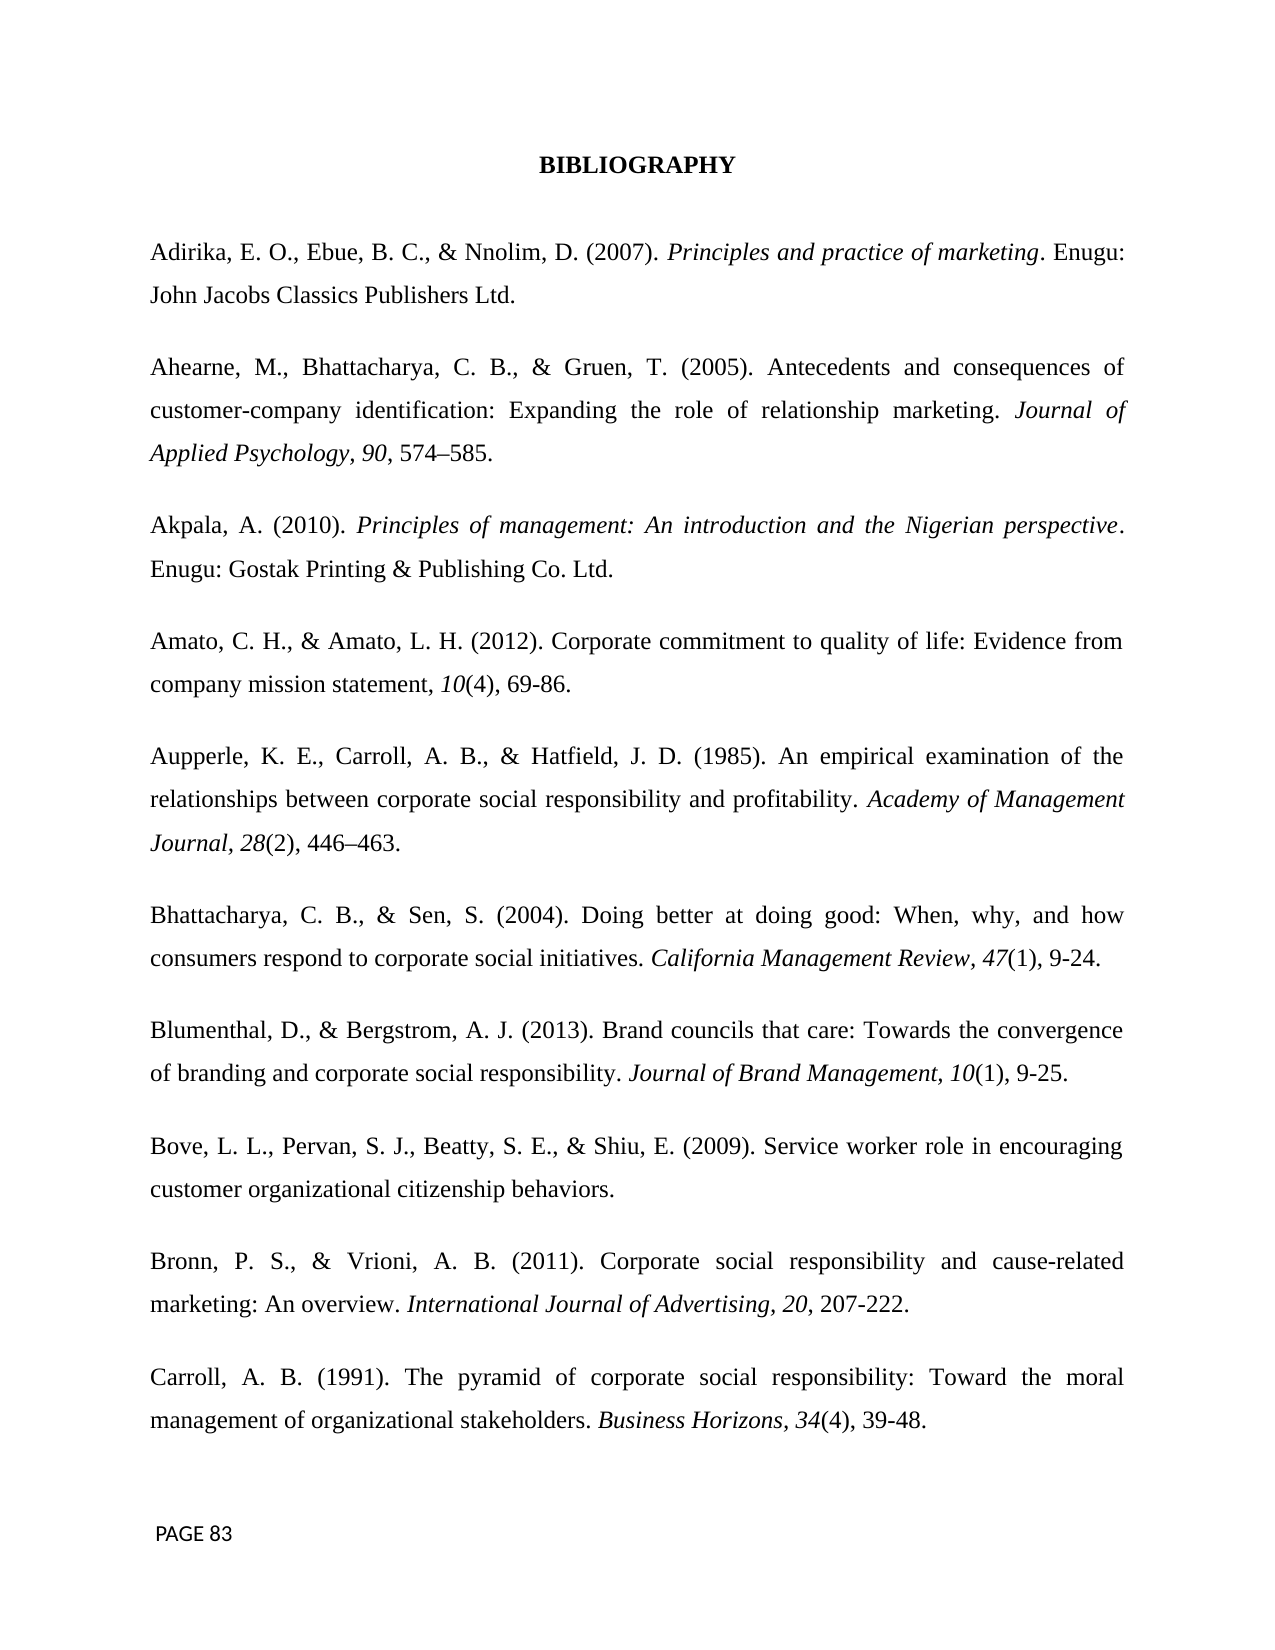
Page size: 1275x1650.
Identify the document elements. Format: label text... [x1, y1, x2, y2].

text Adirika, E. O., Ebue, B. C., & Nnolim, D. (2007). Principles and practice of marketing. Enugu: John Jacobs Classics Publishers Ltd. [150, 237, 1125, 308]
text Blumenthal, D., & Bergstrom, A. J. (2013). Brand councils that care: Towards the convergence of branding and corporate social responsibility. Journal of Brand Management, 10(1), 9-25. [150, 1015, 1125, 1087]
text Amato, C. H., & Amato, L. H. (2012). Corporate commitment to quality of life: Evidence from company mission statement, 10(4), 69-86. [150, 626, 1125, 698]
text Ahearne, M., Bhattacharya, C. B., & Gruen, T. (2005). Antecedents and consequences of customer-company identification: Expanding the role of relationship marketing. Journal of Applied Psychology, 90, 574–585. [150, 352, 1125, 467]
text Bove, L. L., Pervan, S. J., Beatty, S. E., & Shiu, E. (2009). Service worker role in encouraging customer organizational citizenship behaviors. [150, 1131, 1125, 1203]
text Akpala, A. (2010). Principles of management: An introduction and the Nigerian perspective. Enugu: Gostak Printing & Publishing Co. Ltd. [150, 511, 1125, 582]
text Bronn, P. S., & Vrioni, A. B. (2011). Corporate social responsibility and cause-related marketing: An overview. International Journal of Advertising, 20, 207-222. [150, 1246, 1125, 1318]
text Carroll, A. B. (1991). The pyramid of corporate social responsibility: Toward the moral management of organizational stakeholders. Business Horizons, 34(4), 39-48. [150, 1362, 1125, 1433]
text Aupperle, K. E., Carroll, A. B., & Hatfield, J. D. (1985). An empirical examination of the relationships between corporate social responsibility and profitability. Academy of Management Journal, 28(2), 446–463. [150, 741, 1125, 856]
text Bhattacharya, C. B., & Sen, S. (2004). Doing better at doing good: When, why, and how consumers respond to corporate social initiatives. California Management Review, 47(1), 9-24. [150, 900, 1125, 972]
text BIBLIOGRAPHY [150, 150, 1125, 179]
